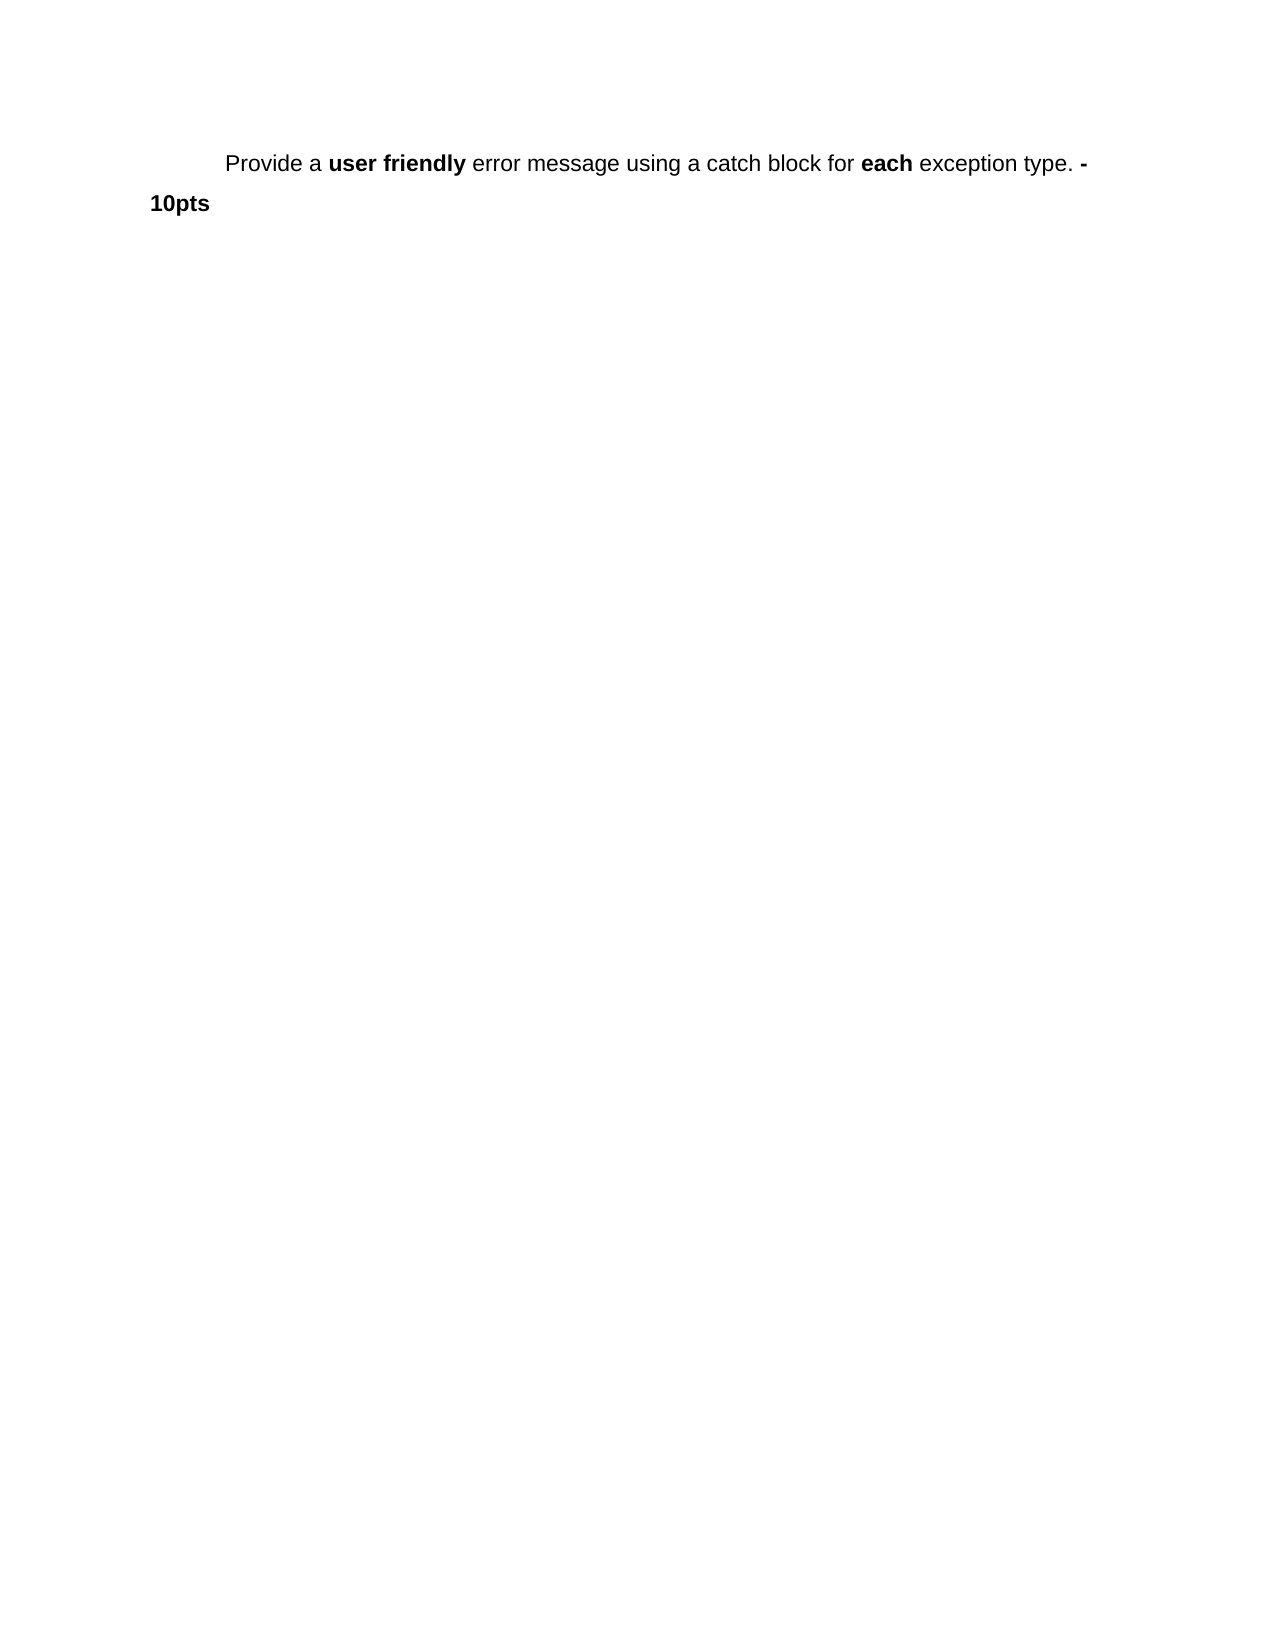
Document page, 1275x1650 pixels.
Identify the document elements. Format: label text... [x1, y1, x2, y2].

text Provide a user friendly error message using a catch block for each exception type. -10pts [150, 150, 1125, 216]
